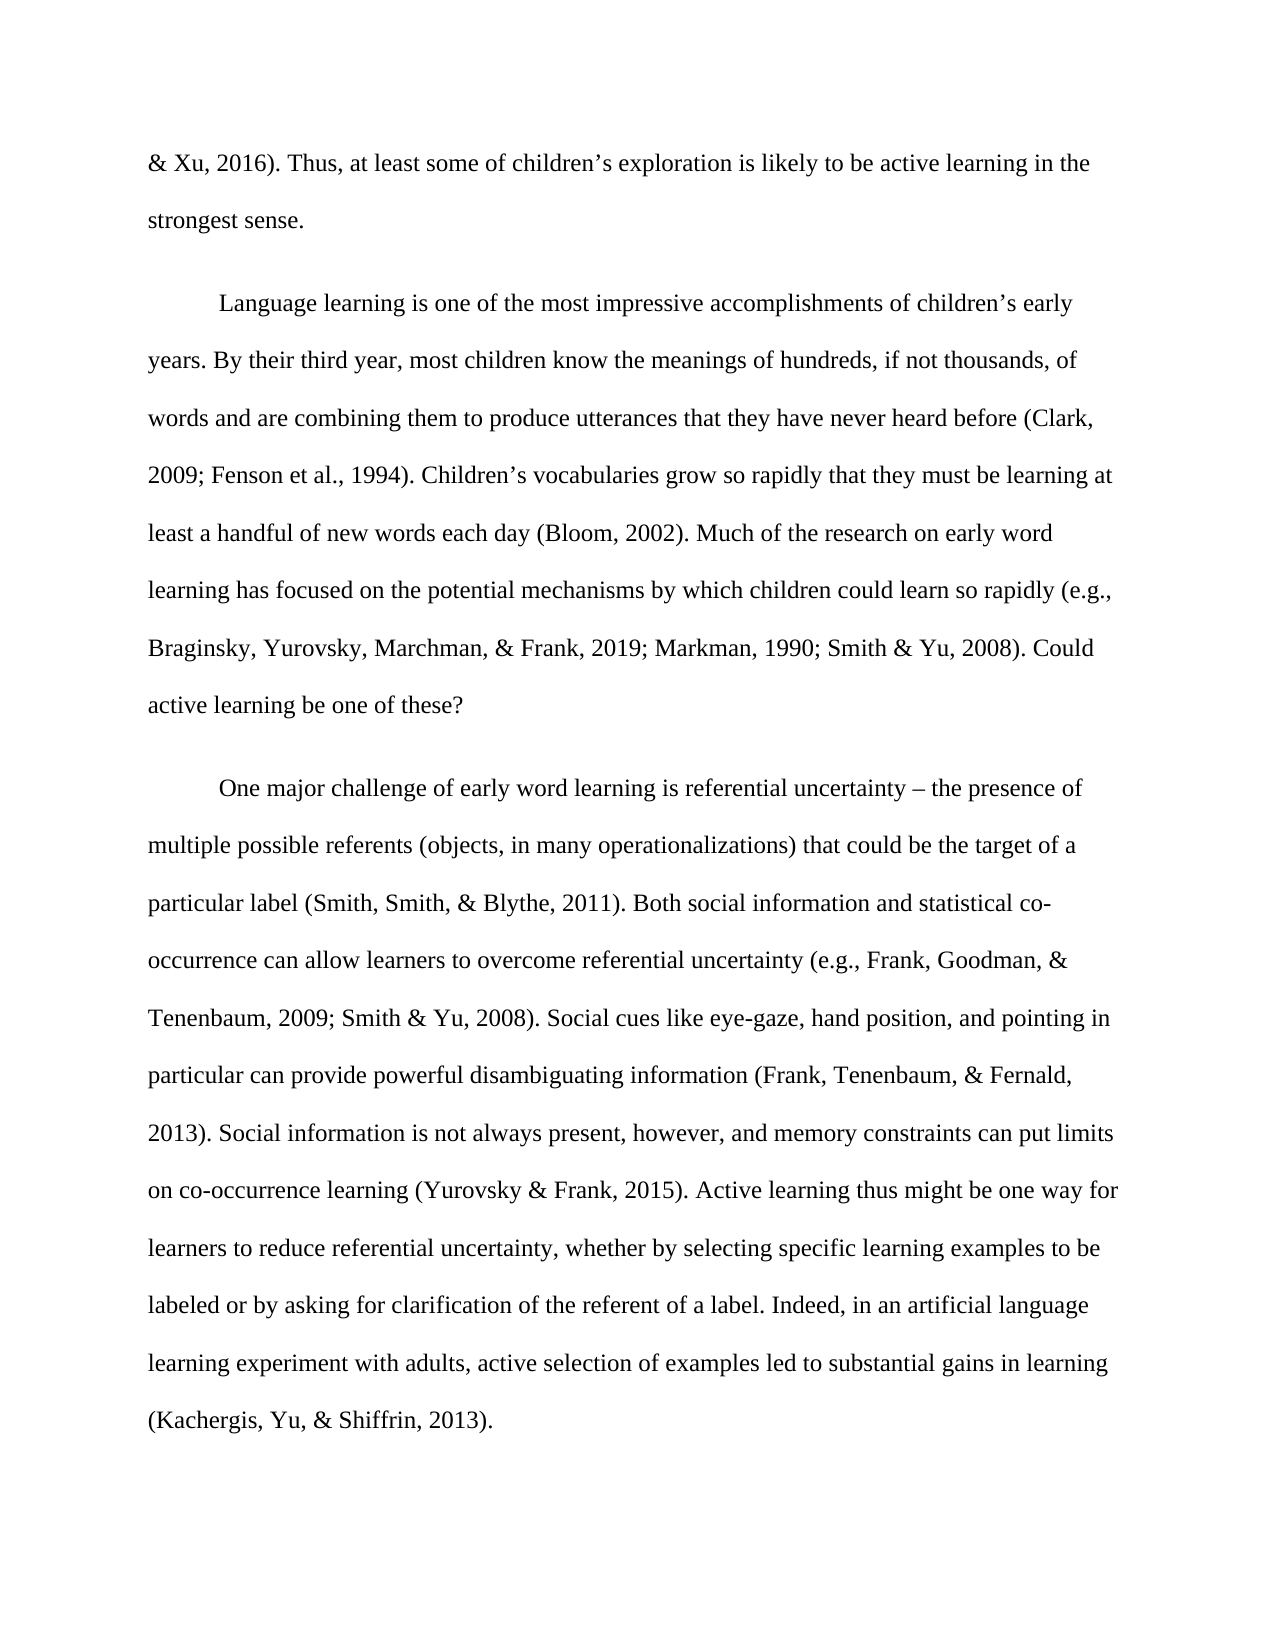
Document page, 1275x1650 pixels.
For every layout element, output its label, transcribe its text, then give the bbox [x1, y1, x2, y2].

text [148, 148, 1127, 234]
text Language learning is one of the most impressive accomplishments of children’s early years. By their third year, most children know the meanings of hundreds, if not thousands, of words and are combining them to produce utterances that they have never heard before (Clark, 2009; Fenson et al., 1994). Children’s vocabularies grow so rapidly that they must be learning at least a handful of new words each day (Bloom, 2002). Much of the research on early word learning has focused on the potential mechanisms by which children could learn so rapidly (e.g., Braginsky, Yurovsky, Marchman, & Frank, 2019; Markman, 1990; Smith & Yu, 2008). Could active learning be one of these? [148, 288, 1127, 719]
text One major challenge of early word learning is referential uncertainty – the presence of multiple possible referents (objects, in many operationalizations) that could be the target of a particular label (Smith, Smith, & Blythe, 2011). Both social information and statistical co-occurrence can allow learners to overcome referential uncertainty (e.g., Frank, Goodman, & Tenenbaum, 2009; Smith & Yu, 2008). Social cues like eye-gaze, hand position, and pointing in particular can provide powerful disambiguating information (Frank, Tenenbaum, & Fernald, 2013). Social information is not always present, however, and memory constraints can put limits on co-occurrence learning (Yurovsky & Frank, 2015). Active learning thus might be one way for learners to reduce referential uncertainty, whether by selecting specific learning examples to be labeled or by asking for clarification of the referent of a label. Indeed, in an artificial language learning experiment with adults, active selection of examples led to substantial gains in learning (Kachergis, Yu, & Shiffrin, 2013). [148, 773, 1127, 1434]
